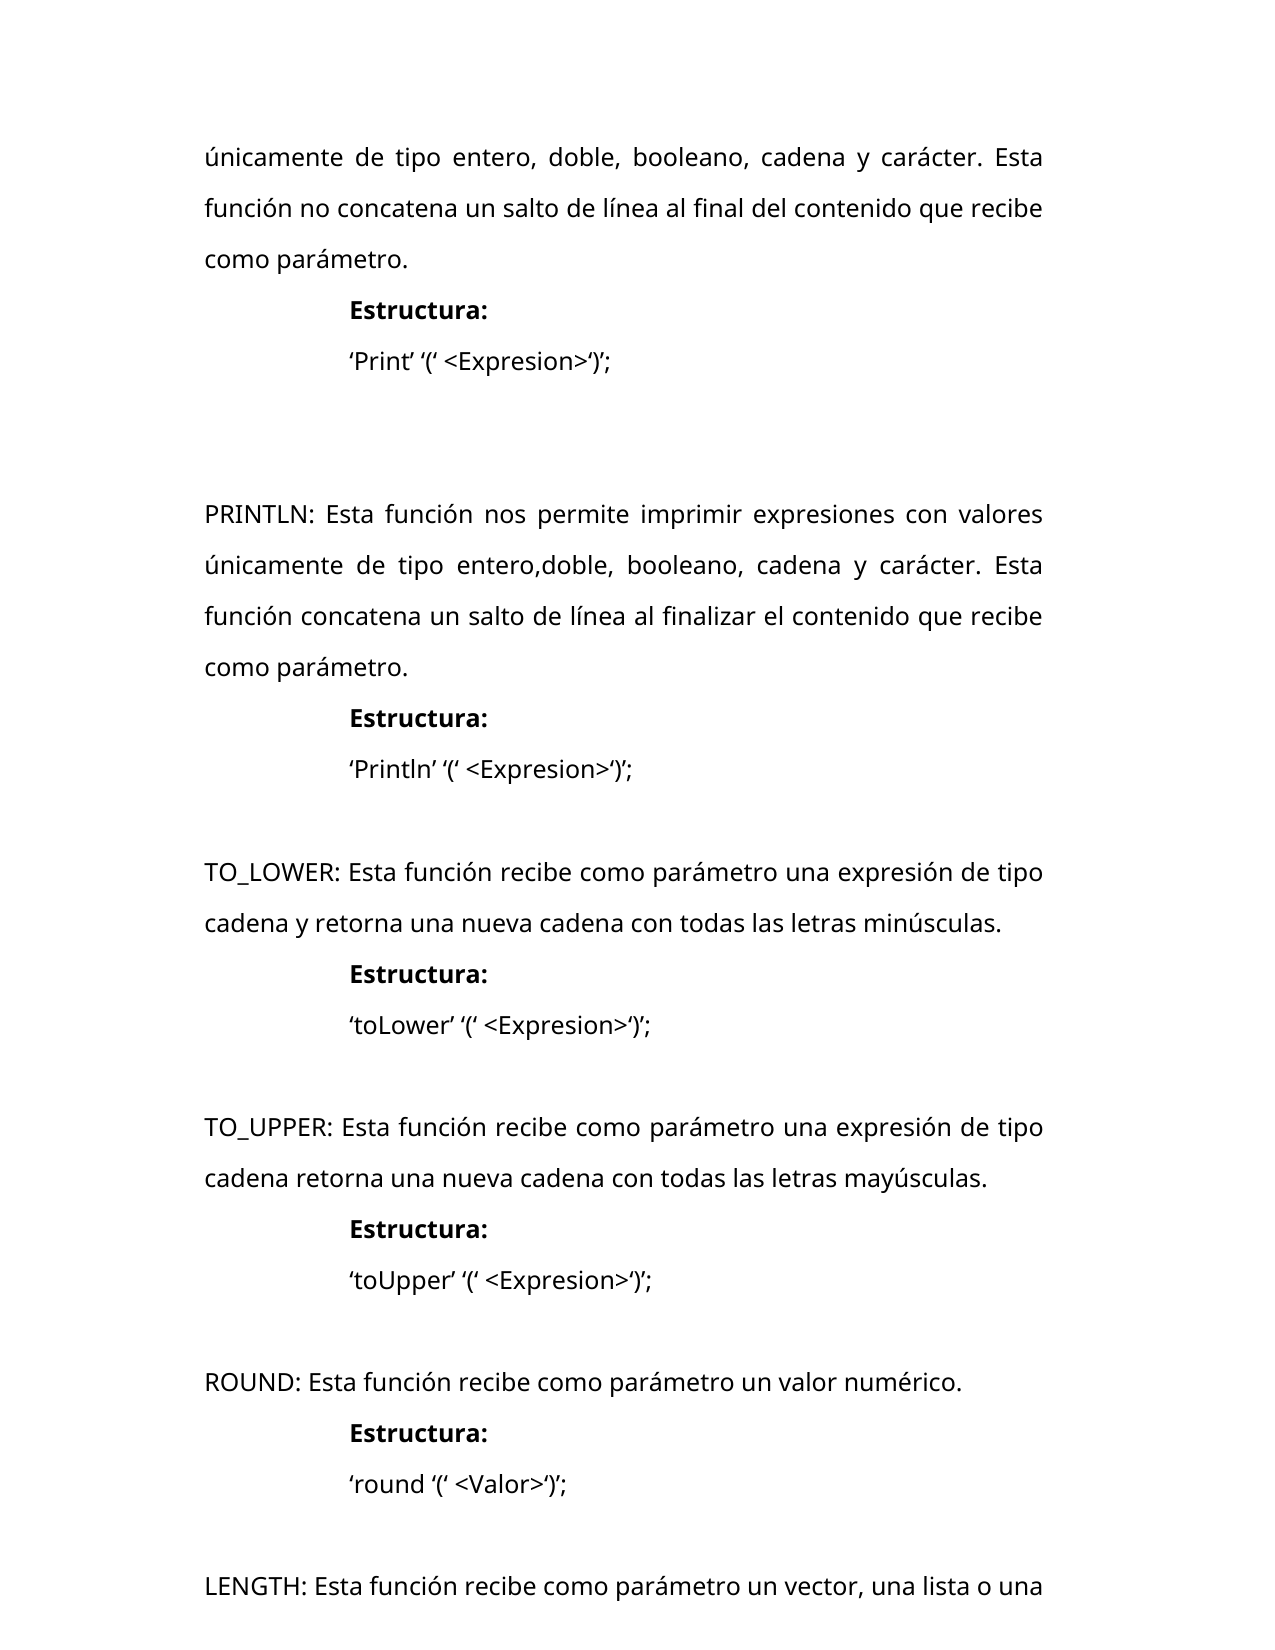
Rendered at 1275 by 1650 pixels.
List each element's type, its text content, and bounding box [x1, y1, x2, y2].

text ‘toLower’ ‘(‘ <Expresion>‘)’; [204, 1007, 1044, 1041]
text Estructura: [204, 1211, 1044, 1246]
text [204, 139, 1044, 276]
text TO_LOWER: Esta función recibe como parámetro una expresión de tipo cadena y retorna una nueva cadena con todas las letras minúsculas. [204, 854, 1044, 939]
text Estructura: [204, 1416, 1044, 1450]
text Estructura: [204, 293, 1044, 327]
text TO_UPPER: Esta función recibe como parámetro una expresión de tipo cadena retorna una nueva cadena con todas las letras mayúsculas. [204, 1109, 1044, 1194]
text ‘toUpper’ ‘(‘ <Expresion>‘)’; [204, 1262, 1044, 1297]
text ‘Print’ ‘(‘ <Expresion>‘)’; [204, 344, 1044, 378]
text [204, 1569, 1044, 1603]
text PRINTLN: Esta función nos permite imprimir expresiones con valores únicamente de tipo entero,doble, booleano, cadena y carácter. Esta función concatena un salto de línea al finalizar el contenido que recibe como parámetro. [204, 497, 1044, 684]
text Estructura: [204, 956, 1044, 990]
text ROUND: Esta función recibe como parámetro un valor numérico. [204, 1364, 1044, 1399]
text ‘round ‘(‘ <Valor>‘)’; [204, 1467, 1044, 1501]
text Estructura: [204, 701, 1044, 735]
text ‘Println’ ‘(‘ <Expresion>‘)’; [204, 752, 1044, 786]
